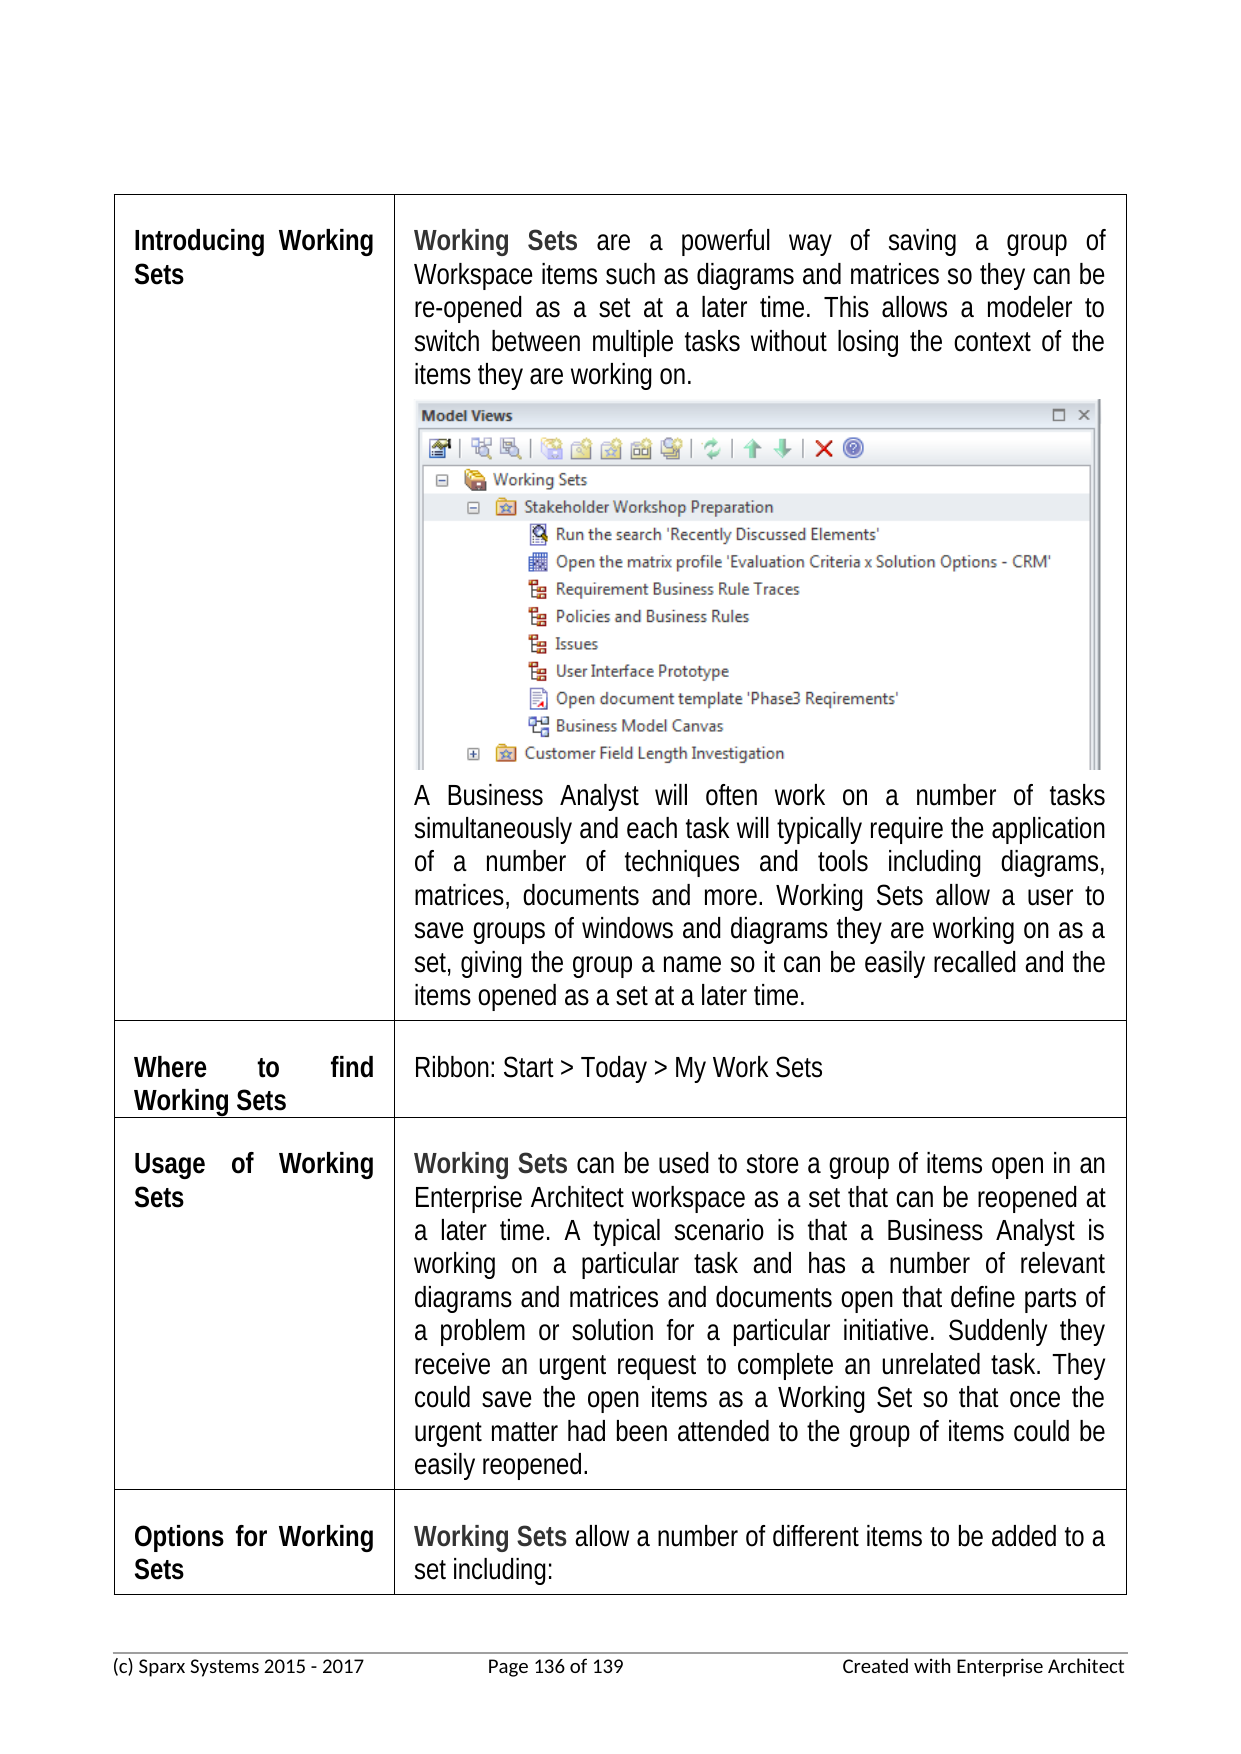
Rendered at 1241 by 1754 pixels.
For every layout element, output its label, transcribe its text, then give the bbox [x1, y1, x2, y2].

table_header Introducing Working Sets [115, 195, 394, 1020]
picture [413, 399, 1102, 770]
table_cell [395, 1490, 1126, 1594]
table_cell Usage of Working Sets [115, 1118, 394, 1489]
table_cell Ribbon: Start > Today > My Work Sets [395, 1021, 1126, 1117]
table_cell Working Sets can be used to store a group of items open in an Enterprise Architect workspace as a set that can be reopened at a later time. A typical scenario is that a Business Analyst is working on a particular task and has a number of relevant diagrams and matrices and documents open that define parts of a problem or solution for a particular initiative. Suddenly they receive an urgent request to complete an unrelated task. They could save the open items as a Working Set so that once the urgent matter had been attended to the group of items could be easily reopened. [395, 1118, 1126, 1489]
table_header Working Sets are a powerful way of saving a group of Workspace items such as diagrams and matrices so they can be re-opened as a set at a later time. This allows a modeler to switch between multiple tasks without losing the context of the items they are working on. A Business Analyst will often work on a number of tasks simultaneously and each task will typically require the application of a number of techniques and tools including diagrams, matrices, documents and more. Working Sets allow a user to save groups of windows and diagrams they are working on as a set, giving the group a name so it can be easily recalled and the items opened as a set at a later time. [395, 195, 1126, 1020]
table_cell Where to find Working Sets [115, 1021, 394, 1117]
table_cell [115, 1490, 394, 1594]
